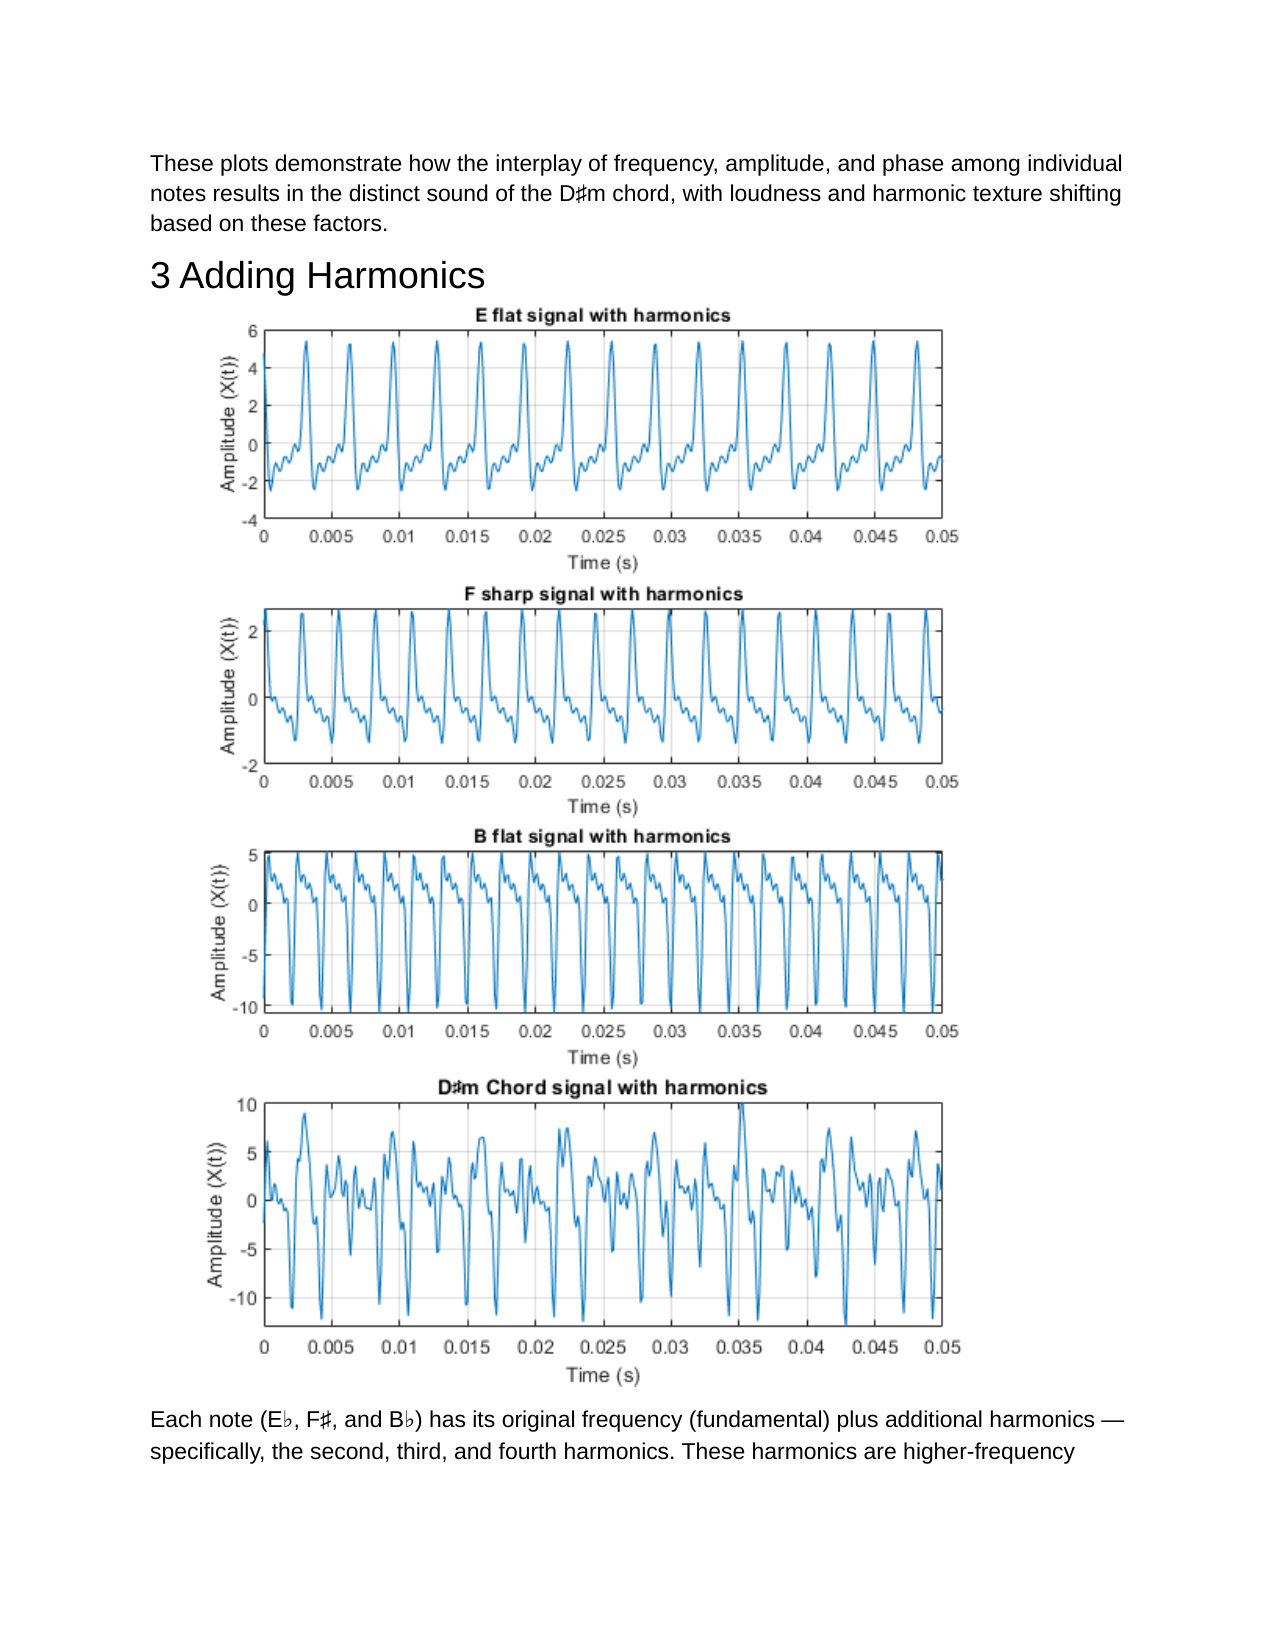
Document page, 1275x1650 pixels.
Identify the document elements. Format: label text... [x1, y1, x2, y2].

text These plots demonstrate how the interplay of frequency, amplitude, and phase among individual notes results in the distinct sound of the D♯m chord, with loudness and harmonic texture shifting based on these factors. [150, 150, 1125, 237]
picture [150, 577, 1025, 818]
picture [150, 1072, 1025, 1387]
picture [150, 300, 1025, 574]
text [150, 1403, 1125, 1464]
picture [150, 821, 1025, 1069]
